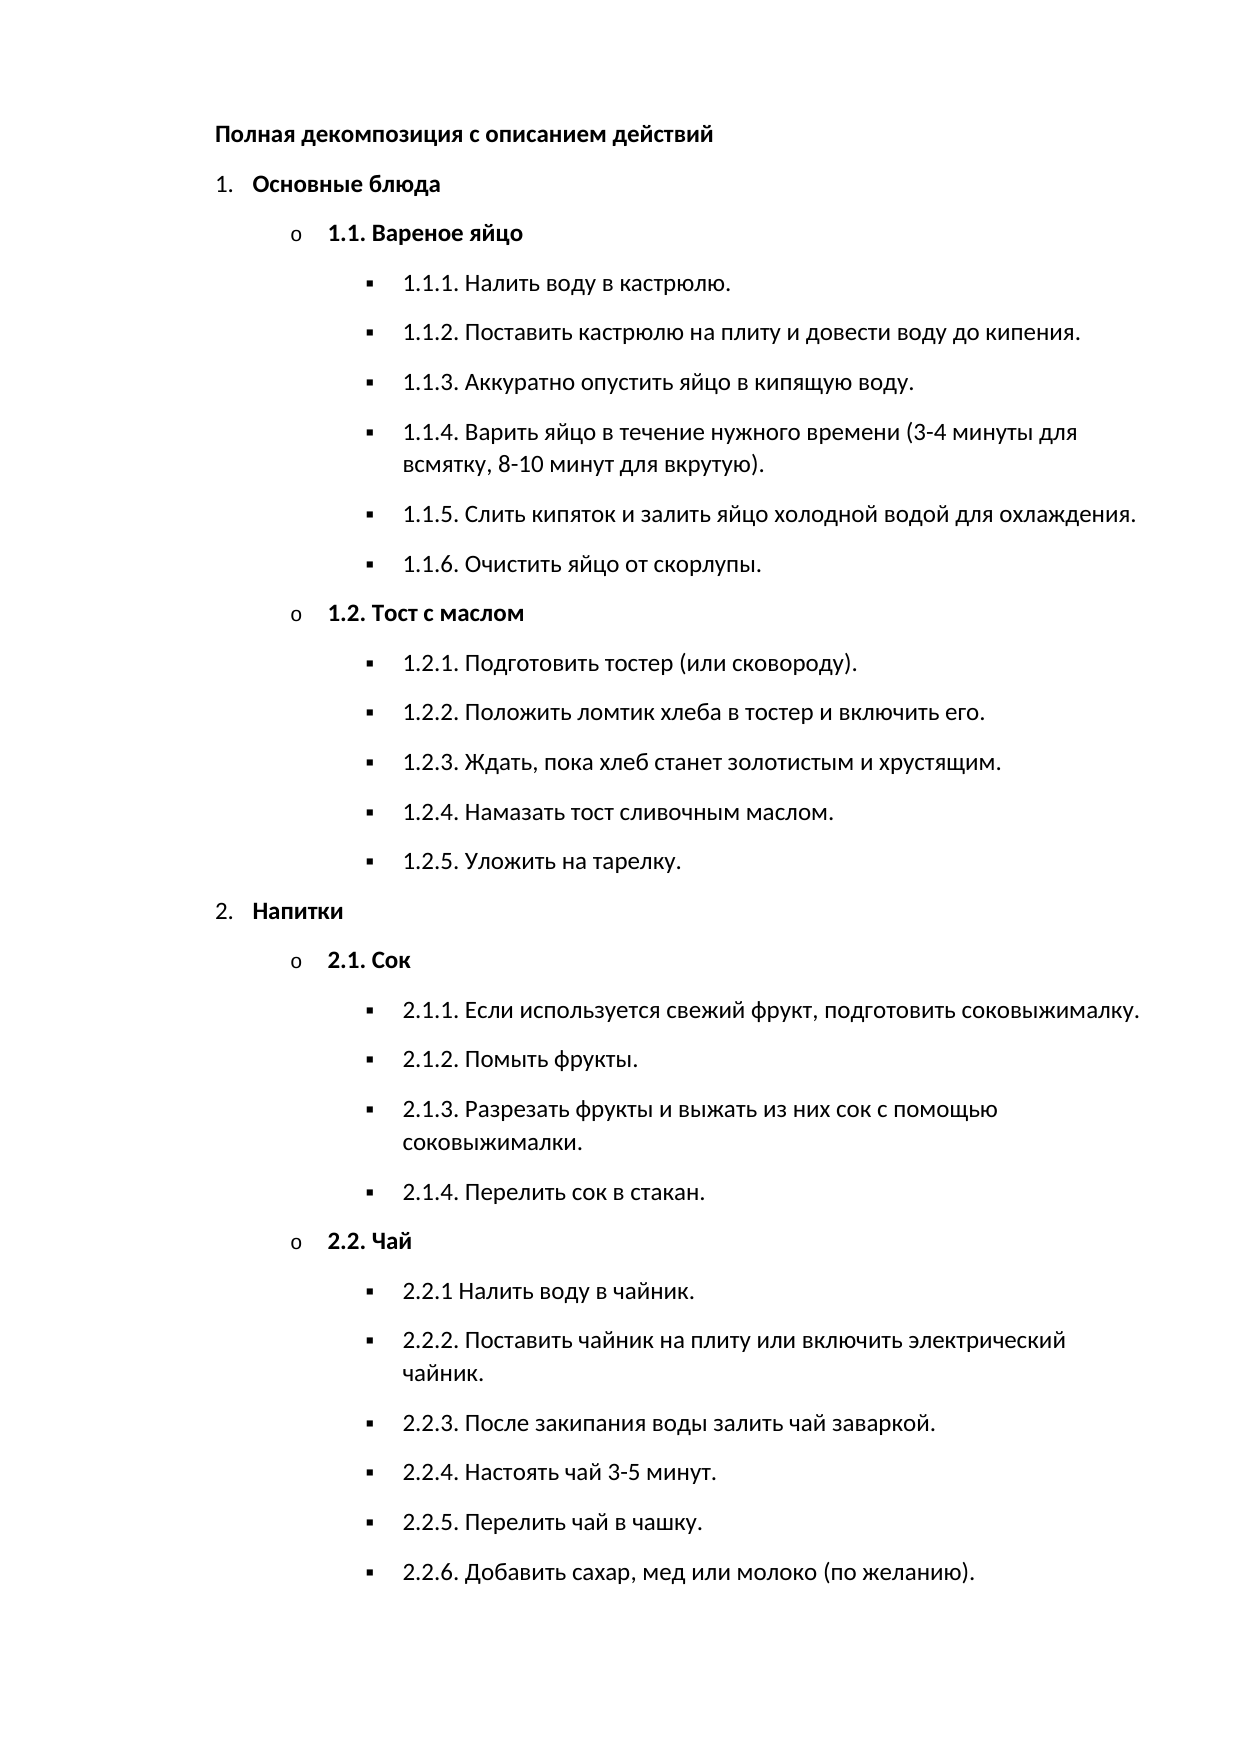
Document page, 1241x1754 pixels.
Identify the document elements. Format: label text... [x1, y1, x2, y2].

list 1.2.1. Подготовить тостер (или сковороду). [365, 647, 1152, 677]
list 2.1.1. Если используется свежий фрукт, подготовить соковыжималку. [365, 994, 1152, 1024]
list 2.1.4. Перелить сок в стакан. [365, 1176, 1152, 1206]
list 2.1. Сок [290, 944, 1152, 975]
list 1.2.5. Уложить на тарелку. [365, 845, 1152, 876]
list Напитки [215, 895, 1152, 925]
list 2.2.3. После закипания воды залить чай заваркой. [365, 1407, 1152, 1437]
list 1.1.2. Поставить кастрюлю на плиту и довести воду до кипения. [365, 316, 1152, 347]
list 1.1.4. Варить яйцо в течение нужного времени (3-4 минуты для всмятку, 8-10 минут для вкрутую). [365, 416, 1152, 479]
list 1.2.4. Намазать тост сливочным маслом. [365, 796, 1152, 826]
list 2.2.4. Настоять чай 3-5 минут. [365, 1456, 1152, 1487]
list 1.1.3. Аккуратно опустить яйцо в кипящую воду. [365, 366, 1152, 397]
list 2.2.5. Перелить чай в чашку. [365, 1506, 1152, 1537]
list 2.1.2. Помыть фрукты. [365, 1043, 1152, 1074]
list 1.2. Тост с маслом [290, 597, 1152, 628]
list 2.2.6. Добавить сахар, мед или молоко (по желанию). [365, 1556, 1152, 1586]
list 1.1.1. Налить воду в кастрюлю. [365, 267, 1152, 297]
list 1.2.3. Ждать, пока хлеб станет золотистым и хрустящим. [365, 746, 1152, 777]
list 1.2.2. Положить ломтик хлеба в тостер и включить его. [365, 696, 1152, 727]
list Основные блюда [215, 168, 1152, 198]
list 1.1.6. Очистить яйцо от скорлупы. [365, 548, 1152, 578]
list 1.1. Вареное яйцо [290, 217, 1152, 248]
list 2.2. Чай [290, 1225, 1152, 1256]
list 1.1.5. Слить кипяток и залить яйцо холодной водой для охлаждения. [365, 498, 1152, 529]
list 2.2.2. Поставить чайник на плиту или включить электрический чайник. [365, 1324, 1152, 1388]
text Полная декомпозиция с описанием действий [215, 118, 1152, 149]
list 2.1.3. Разрезать фрукты и выжать из них сок с помощью соковыжималки. [365, 1093, 1152, 1157]
list 2.2.1 Налить воду в чайник. [365, 1275, 1152, 1305]
